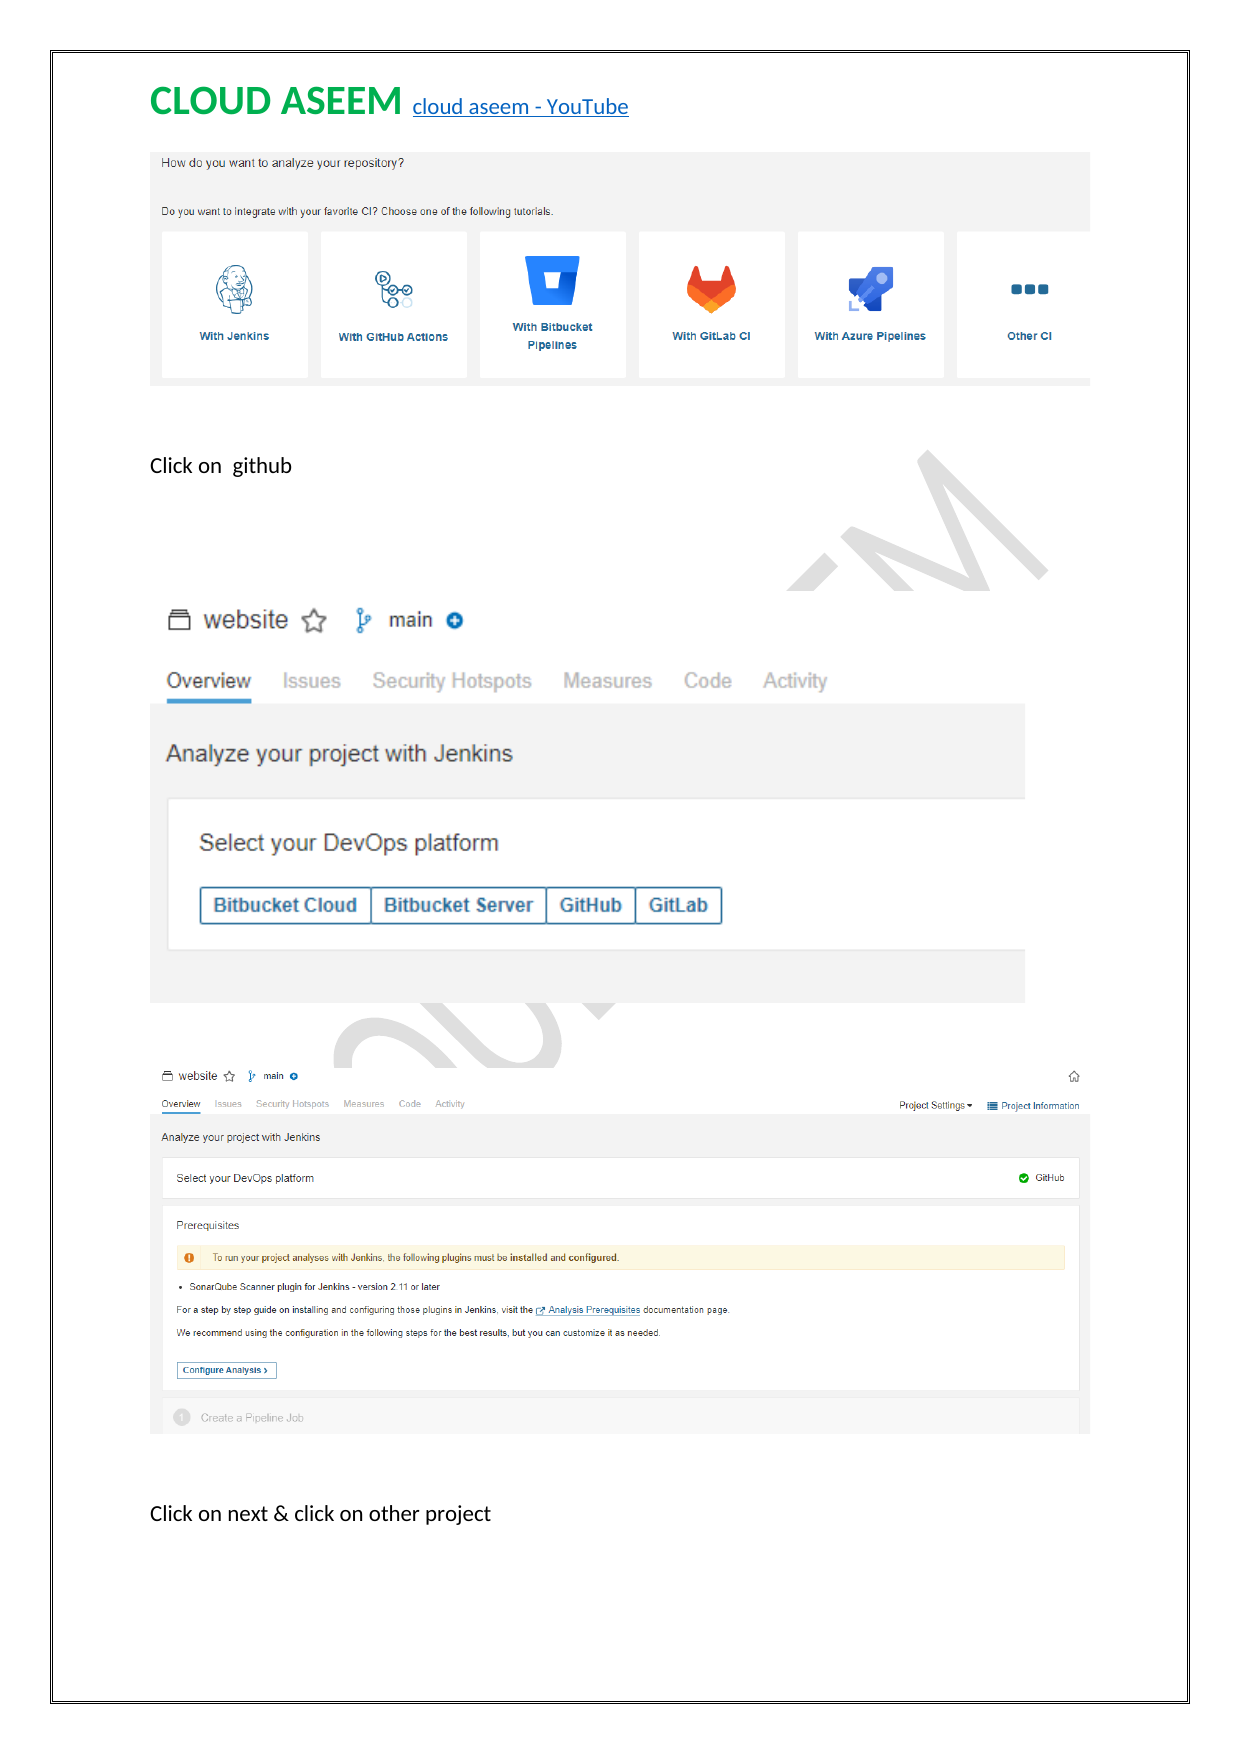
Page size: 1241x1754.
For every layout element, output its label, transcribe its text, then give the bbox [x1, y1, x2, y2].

picture [150, 152, 1091, 386]
picture [150, 1068, 1091, 1434]
text Click on next & click on other project [150, 1499, 1090, 1527]
picture [150, 591, 1025, 1003]
text Click on github [150, 451, 1090, 479]
